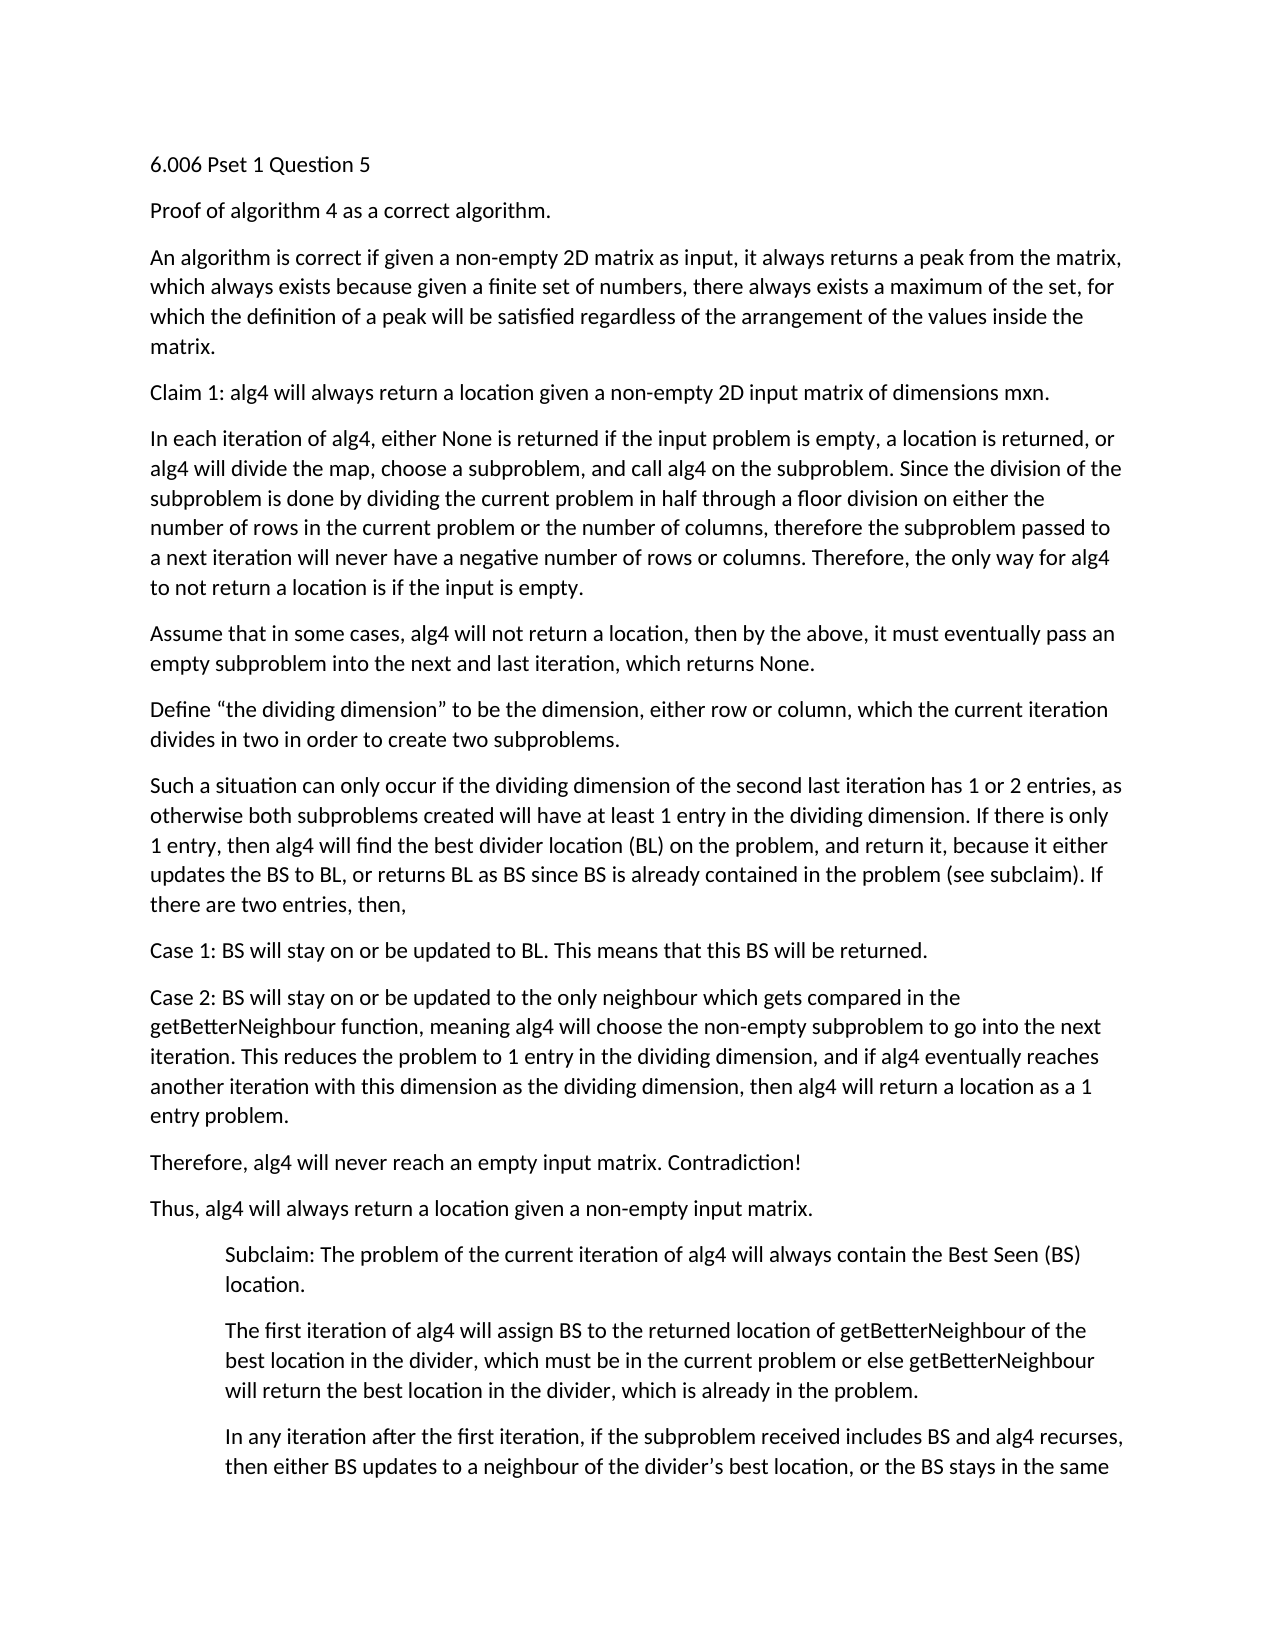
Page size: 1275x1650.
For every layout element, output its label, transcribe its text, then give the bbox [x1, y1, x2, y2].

text Thus, alg4 will always return a location given a non-empty input matrix. [150, 1194, 1125, 1222]
text The first iteration of alg4 will assign BS to the returned location of getBetterNeighbour of the best location in the divider, which must be in the current problem or else getBetterNeighbour will return the best location in the divider, which is already in the problem. [225, 1317, 1125, 1404]
text Claim 1: alg4 will always return a location given a non-empty 2D input matrix of dimensions mxn. [150, 378, 1125, 406]
text Proof of algorithm 4 as a correct algorithm. [150, 196, 1125, 224]
text An algorithm is correct if given a non-empty 2D matrix as input, it always returns a peak from the matrix, which always exists because given a finite set of numbers, there always exists a maximum of the set, for which the definition of a peak will be satisfied regardless of the arrangement of the values inside the matrix. [150, 243, 1125, 360]
text Subclaim: The problem of the current iteration of alg4 will always contain the Best Seen (BS) location. [225, 1241, 1125, 1298]
text Case 1: BS will stay on or be updated to BL. This means that this BS will be returned. [150, 936, 1125, 964]
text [225, 1422, 1125, 1480]
text Therefore, alg4 will never reach an empty input matrix. Contradiction! [150, 1148, 1125, 1176]
text In each iteration of alg4, either None is returned if the input problem is empty, a location is returned, or alg4 will divide the map, choose a subproblem, and call alg4 on the subproblem. Since the division of the subproblem is done by dividing the current problem in half through a floor division on either the number of rows in the current problem or the number of columns, therefore the subproblem passed to a next iteration will never have a negative number of rows or columns. Therefore, the only way for alg4 to not return a location is if the input is empty. [150, 424, 1125, 601]
text Case 2: BS will stay on or be updated to the only neighbour which gets compared in the getBetterNeighbour function, meaning alg4 will choose the non-empty subproblem to go into the next iteration. This reduces the problem to 1 entry in the dividing dimension, and if alg4 eventually reaches another iteration with this dimension as the dividing dimension, then alg4 will return a location as a 1 entry problem. [150, 983, 1125, 1129]
text 6.006 Pset 1 Question 5 [150, 150, 1125, 178]
text Such a situation can only occur if the dividing dimension of the second last iteration has 1 or 2 entries, as otherwise both subproblems created will have at least 1 entry in the dividing dimension. If there is only 1 entry, then alg4 will find the best divider location (BL) on the problem, and return it, because it either updates the BS to BL, or returns BL as BS since BS is already contained in the problem (see subclaim). If there are two entries, then, [150, 771, 1125, 918]
text Define “the dividing dimension” to be the dimension, either row or column, which the current iteration divides in two in order to create two subproblems. [150, 695, 1125, 753]
text Assume that in some cases, alg4 will not return a location, then by the above, it must eventually pass an empty subproblem into the next and last iteration, which returns None. [150, 619, 1125, 677]
